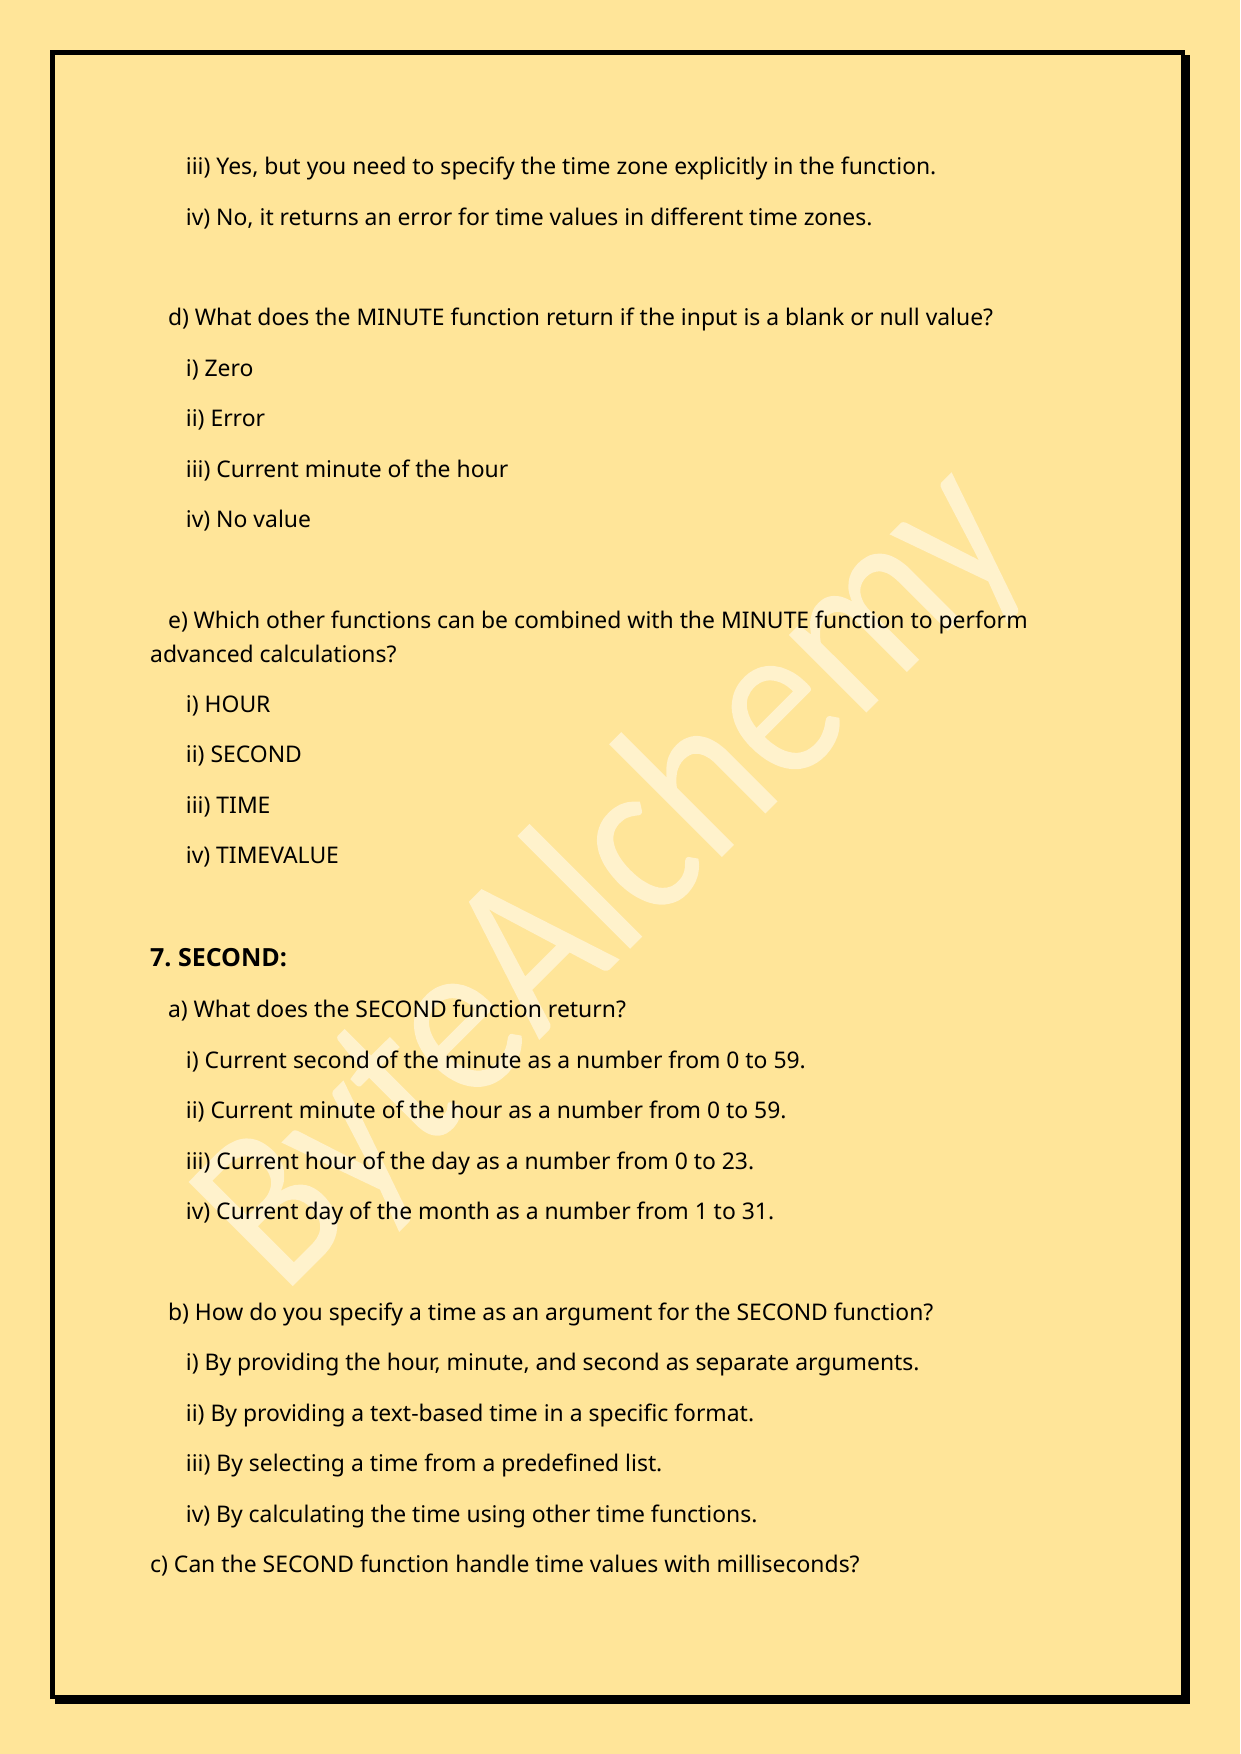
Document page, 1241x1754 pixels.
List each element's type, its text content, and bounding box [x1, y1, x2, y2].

text iii) Current hour of the day as a number from 0 to 23. [150, 1145, 1086, 1176]
text iii) By selecting a time from a predefined list. [150, 1447, 1086, 1478]
text d) What does the MINUTE function return if the input is a blank or null value? [150, 301, 1086, 332]
text iii) Current minute of the hour [150, 452, 1086, 484]
text c) Can the SECOND function handle time values with milliseconds? [150, 1548, 1086, 1579]
text ii) Current minute of the hour as a number from 0 to 59. [150, 1094, 1086, 1126]
text a) What does the SECOND function return? [150, 993, 1086, 1025]
text ii) By providing a text-based time in a specific format. [150, 1397, 1086, 1428]
text i) Zero [150, 352, 1086, 383]
text e) Which other functions can be combined with the MINUTE function to perform advanced calculations? [150, 604, 1086, 669]
text ii) SECOND [150, 738, 1086, 769]
text iv) No, it returns an error for time values in different time zones. [150, 200, 1086, 232]
text iv) By calculating the time using other time functions. [150, 1498, 1086, 1529]
text iv) TIMEVALUE [150, 839, 1086, 870]
text i) HOUR [150, 688, 1086, 719]
text iv) No value [150, 503, 1086, 534]
text i) Current second of the minute as a number from 0 to 59. [150, 1044, 1086, 1075]
text b) How do you specify a time as an argument for the SECOND function? [150, 1296, 1086, 1327]
text iii) Yes, but you need to specify the time zone explicitly in the function. [150, 150, 1086, 181]
text i) By providing the hour, minute, and second as separate arguments. [150, 1346, 1086, 1378]
text ii) Error [150, 402, 1086, 433]
text 7. SECOND: [150, 940, 1086, 974]
text iii) TIME [150, 789, 1086, 820]
text iv) Current day of the month as a number from 1 to 31. [150, 1195, 1086, 1226]
